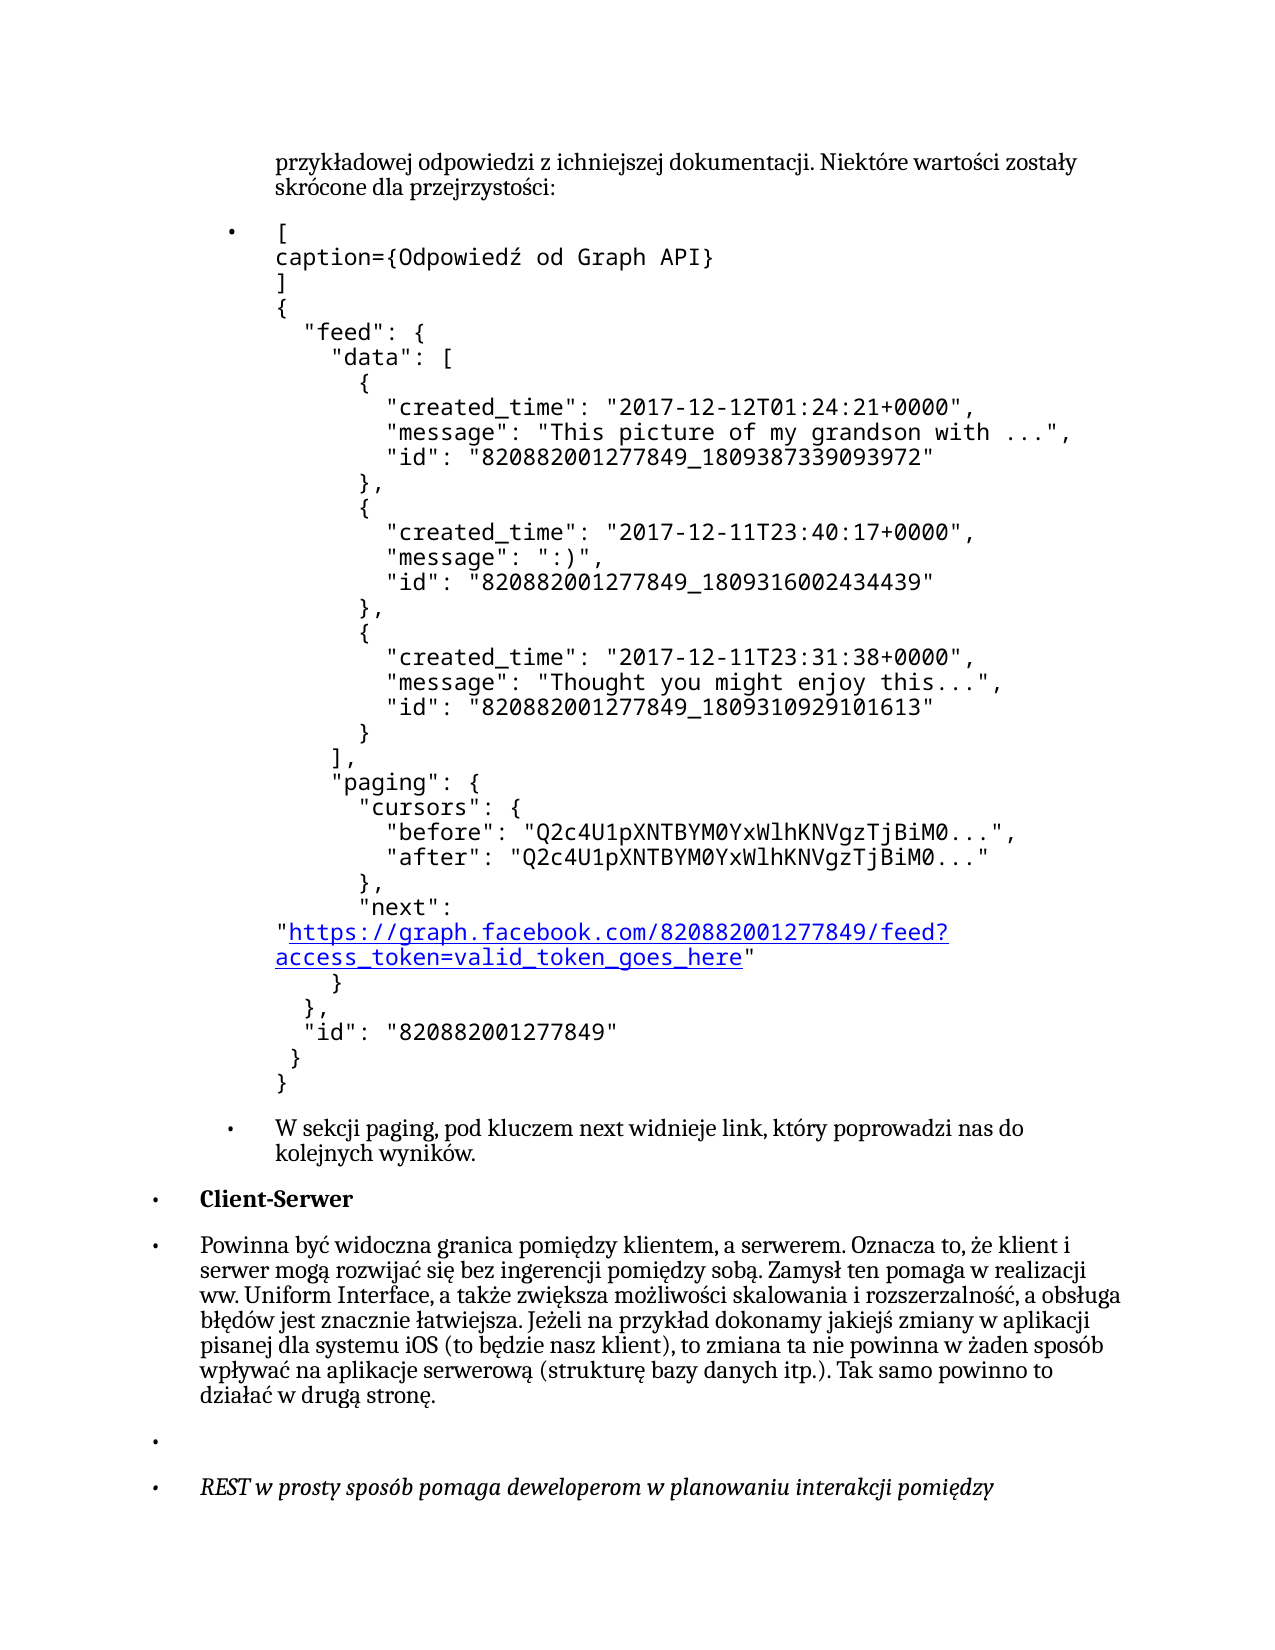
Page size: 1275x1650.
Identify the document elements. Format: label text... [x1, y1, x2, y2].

list Powinna być widoczna granica pomiędzy klientem, a serwerem. Oznacza to, że klient i serwer mogą rozwijać się bez ingerencji pomiędzy sobą. Zamysł ten pomaga w realizacji ww. Uniform Interface, a także zwiększa możliwości skalowania i rozszerzalność, a obsługa błędów jest znacznie łatwiejsza. Jeżeli na przykład dokonamy jakiejś zmiany w aplikacji pisanej dla systemu iOS (to będzie nasz klient), to zmiana ta nie powinna w żaden sposób wpływać na aplikacje serwerową (strukturę bazy danych itp.). Tak samo powinno to działać w drugą stronę. [150, 1233, 1125, 1408]
list [ caption={Odpowiedź od Graph API} ] { "feed": { "data": [ { "created_time": "2017-12-12T01:24:21+0000", "message": "This picture of my grandson with ...", "id": "820882001277849_1809387339093972" }, { "created_time": "2017-12-11T23:40:17+0000", "message": ":)", "id": "820882001277849_1809316002434439" }, { "created_time": "2017-12-11T23:31:38+0000", "message": "Thought you might enjoy this...", "id": "820882001277849_1809310929101613" } ], "paging": { "cursors": { "before": "Q2c4U1pXNTBYM0YxWlhKNVgzTjBiM0...", "after": "Q2c4U1pXNTBYM0YxWlhKNVgzTjBiM0..." }, "next": "https://graph.facebook.com/820882001277849/feed?access_token=valid_token_goes_here" } }, "id": "820882001277849" } } [225, 221, 1125, 1096]
list W sekcji paging, pod kluczem next widnieje link, który poprowadzi nas do kolejnych wyników. [225, 1117, 1125, 1167]
list Client-Serwer [150, 1187, 1125, 1212]
list REST w prosty sposób pomaga deweloperom w planowaniu interakcji pomiędzy niezależnymi systemami [150, 1475, 1125, 1500]
